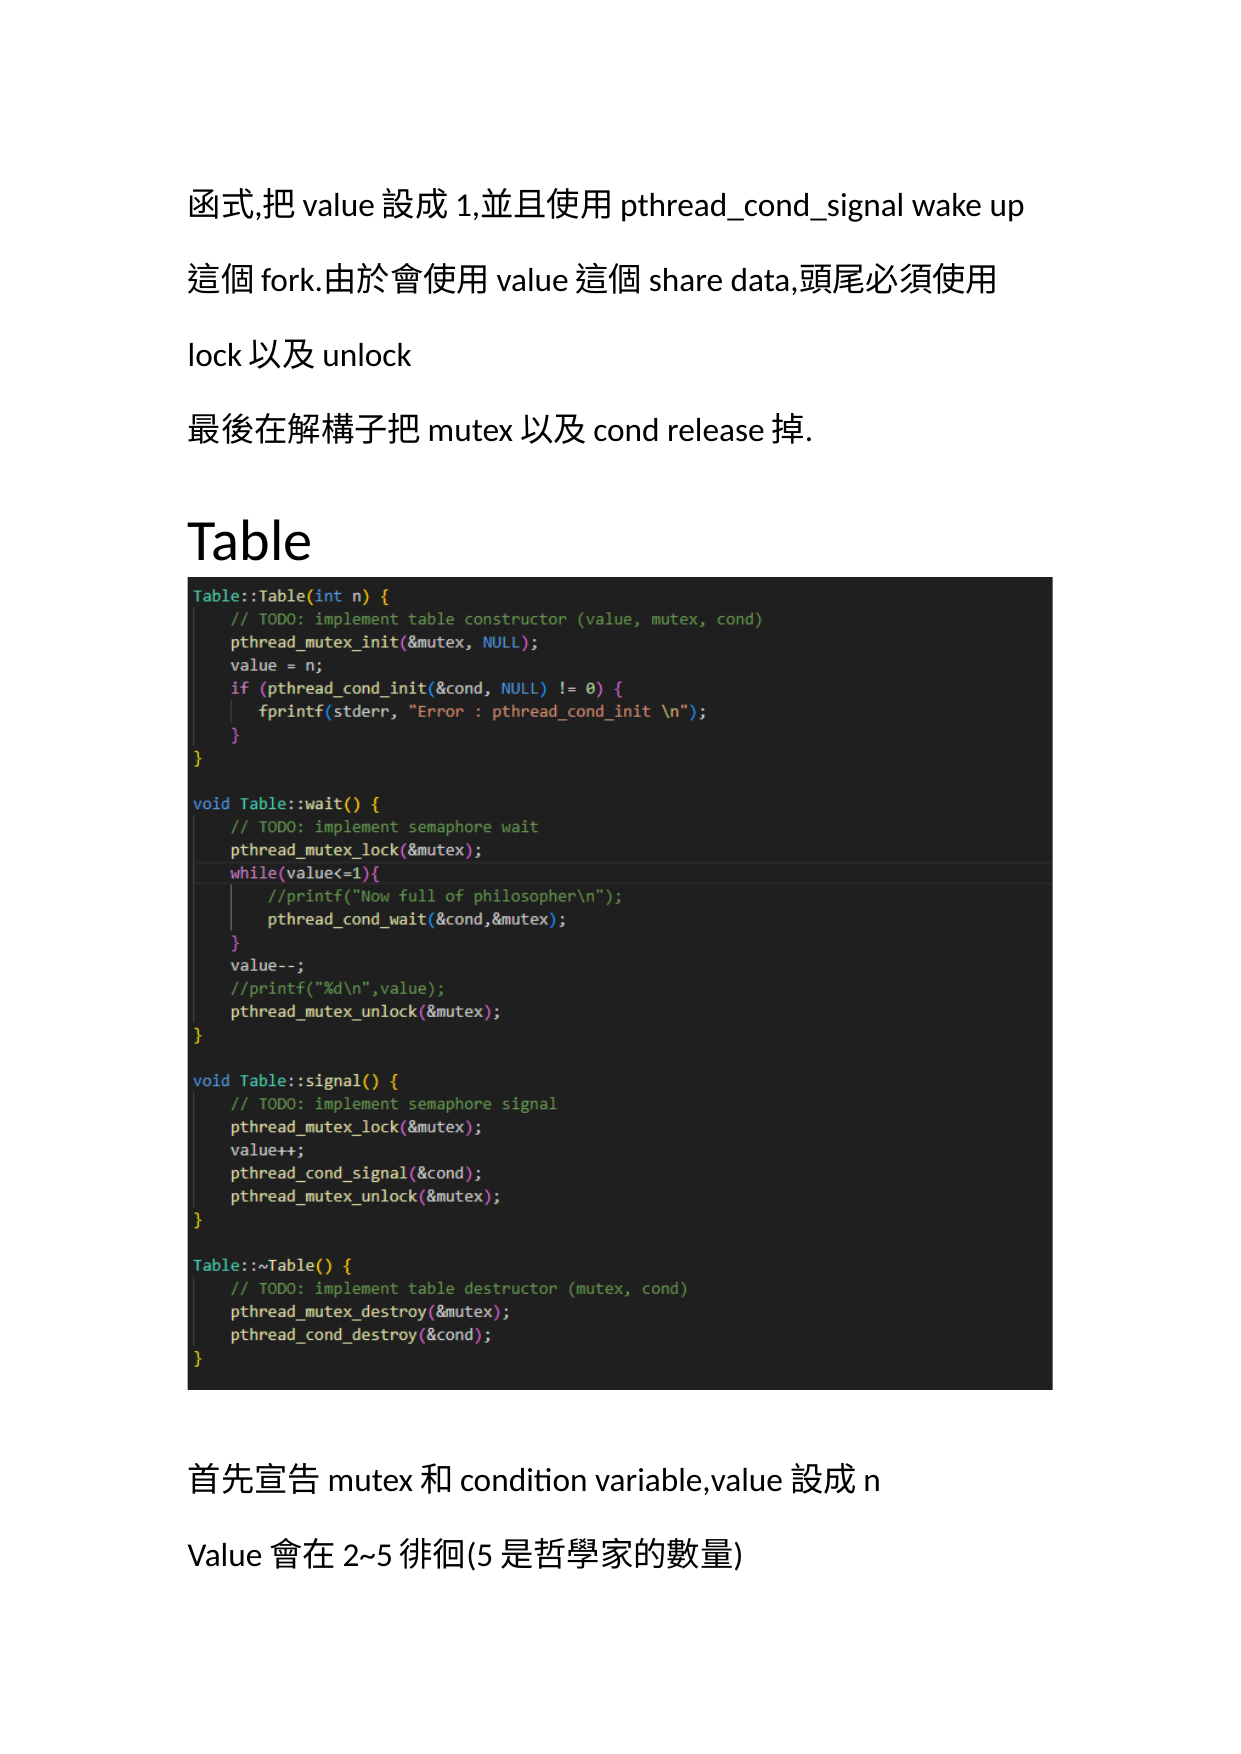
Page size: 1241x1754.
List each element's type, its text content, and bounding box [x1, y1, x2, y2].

text Signal():當哲學家放下這個fork到餐桌上的時候會call這個函式,把value設成1,並且使用pthread_cond_signal wake up這個fork.由於會使用value這個share data,頭尾必須使用lock以及unlock [187, 164, 1053, 389]
text Value會在2~5徘徊(5是哲學家的數量) [187, 1514, 1053, 1589]
text Table [187, 502, 1053, 577]
text 首先宣告mutex和condition variable,value設成n [187, 1439, 1053, 1514]
text 最後在解構子把mutex以及cond release掉. [187, 389, 1053, 464]
picture [187, 577, 1053, 1390]
